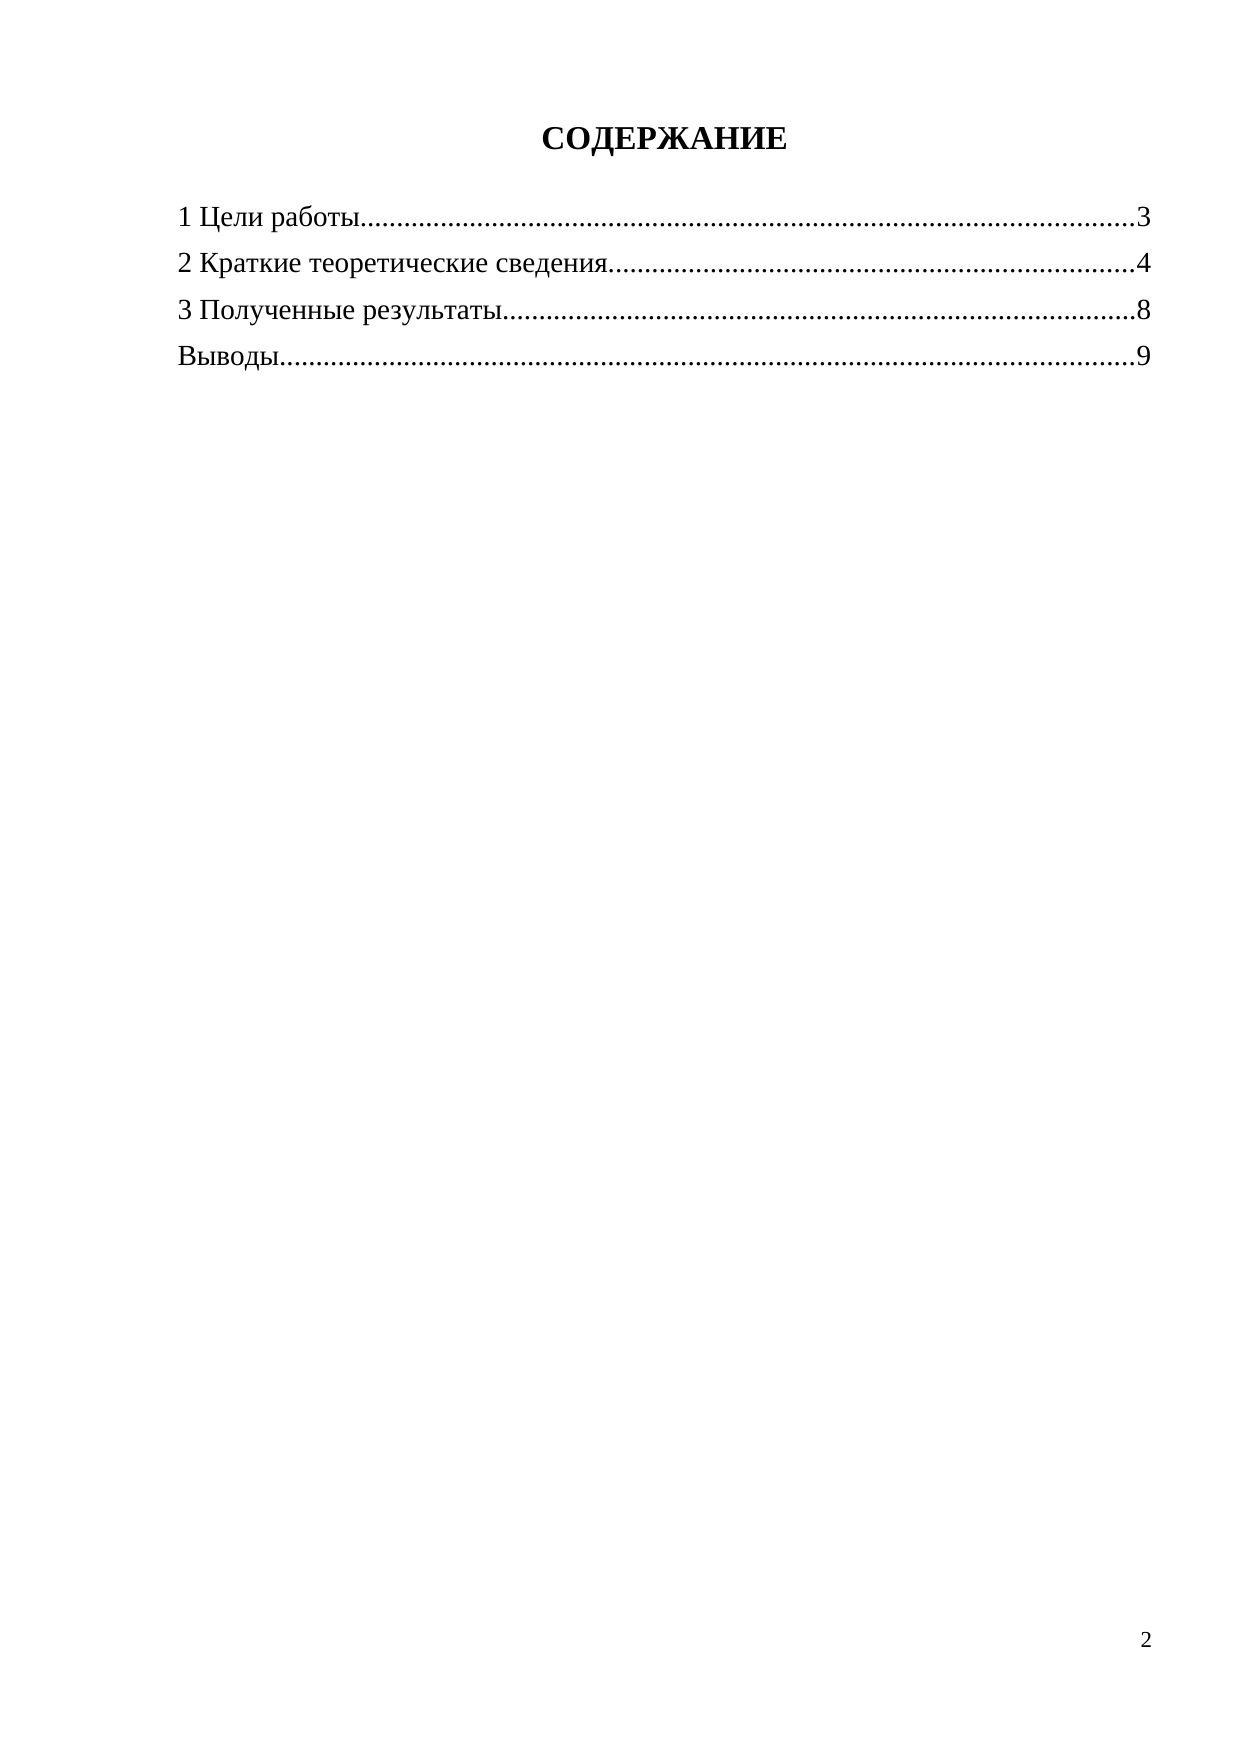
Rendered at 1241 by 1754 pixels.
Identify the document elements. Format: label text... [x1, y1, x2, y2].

text 3 Полученные результаты 8 [177, 292, 1152, 325]
text СОДЕРЖАНИЕ [177, 118, 1152, 156]
text Выводы 9 [177, 338, 1152, 372]
text 2 Краткие теоретические сведения 4 [177, 245, 1152, 279]
text 1 Цели работы 3 [177, 199, 1152, 232]
